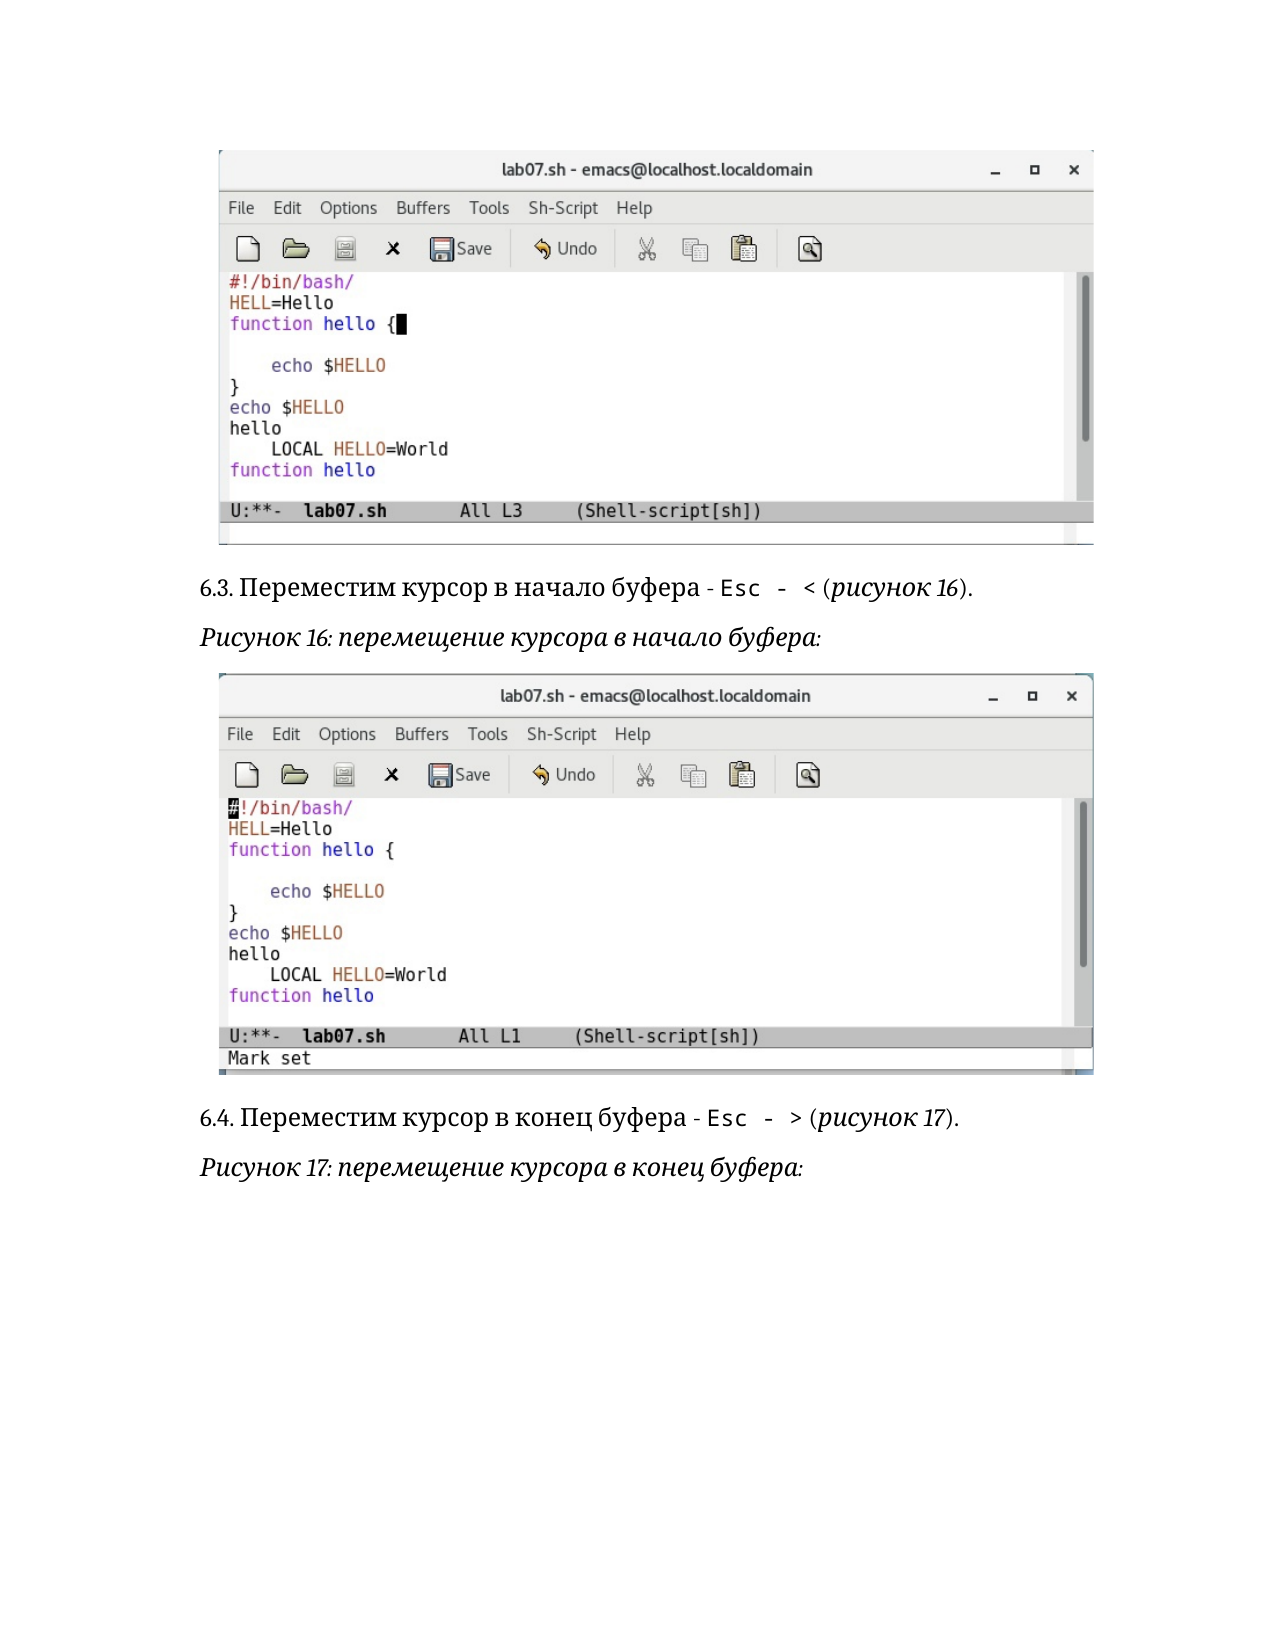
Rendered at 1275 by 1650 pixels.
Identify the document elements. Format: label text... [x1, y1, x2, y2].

picture [218, 673, 1094, 1075]
list 6.4. Переместим курсор в конец буфера - Esc - > (рисунок 17). [150, 1102, 1125, 1133]
picture [218, 150, 1094, 545]
list Рисунок 16: перемещение курсора в начало буфера: [150, 624, 1125, 653]
list 6.3. Переместим курсор в начало буфера - Esc - < (рисунок 16). [150, 572, 1125, 603]
list Рисунок 17: перемещение курсора в конец буфера: [150, 1154, 1125, 1182]
